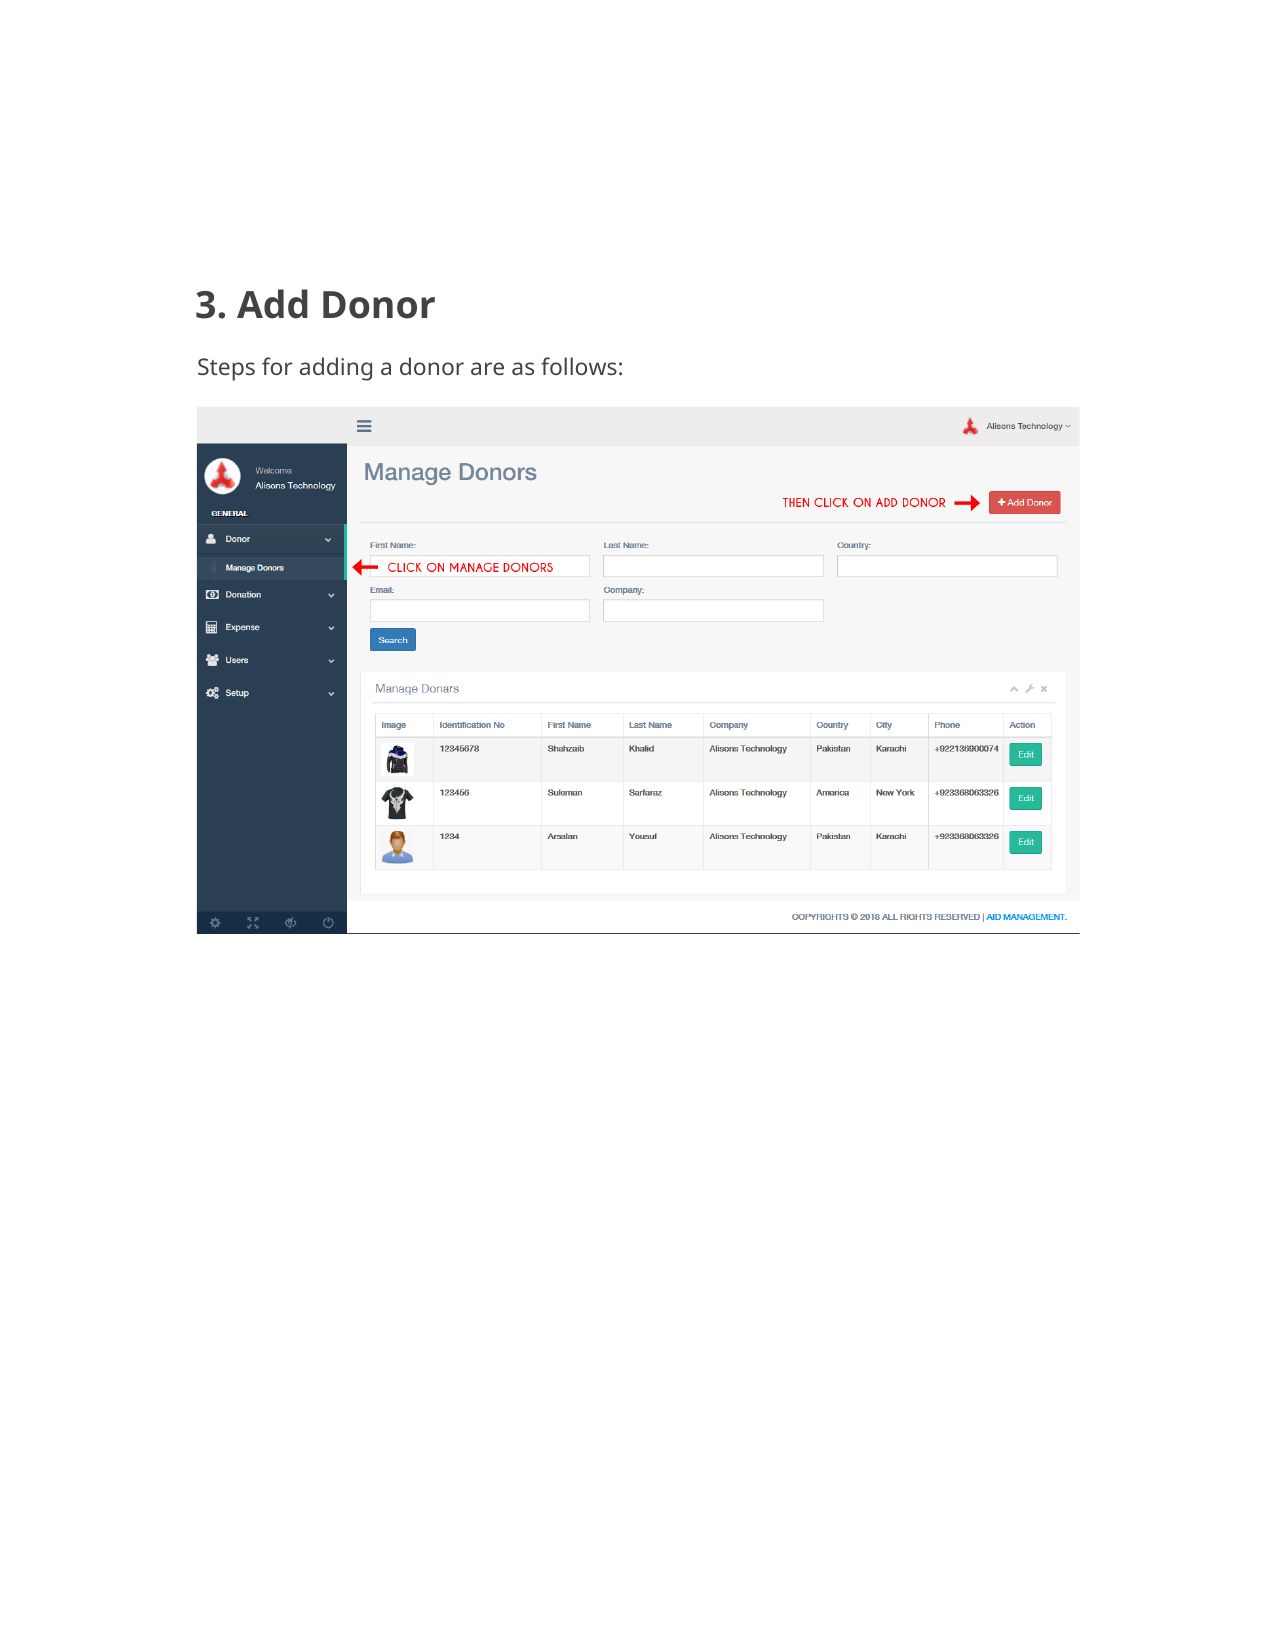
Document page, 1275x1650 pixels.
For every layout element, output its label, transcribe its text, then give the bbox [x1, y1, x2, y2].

picture [196, 407, 1080, 934]
text Steps for adding a donor are as follows: [197, 351, 1131, 382]
subtitle 3. Add Donor [195, 279, 1084, 330]
